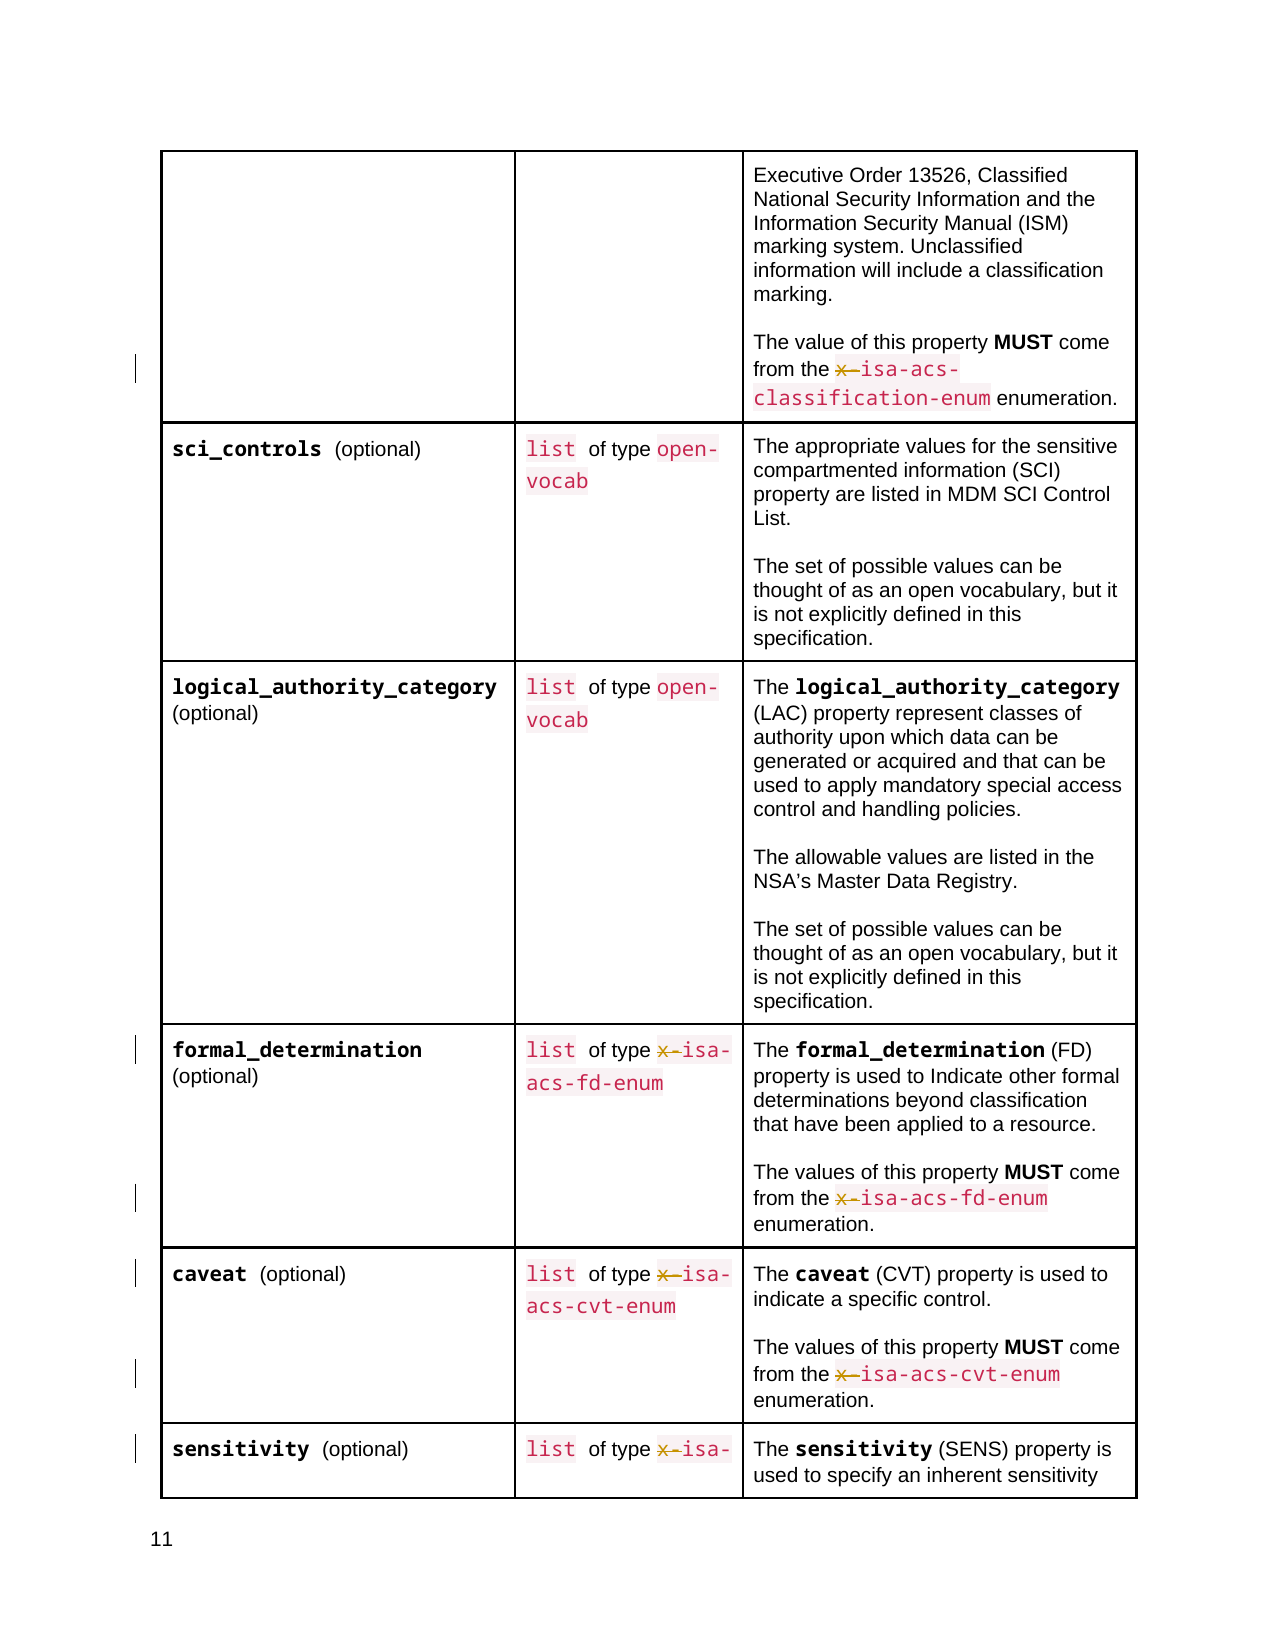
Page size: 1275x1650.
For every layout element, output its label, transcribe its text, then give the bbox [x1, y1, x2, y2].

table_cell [163, 1424, 514, 1497]
table_cell sci_controls (optional) [163, 424, 514, 660]
table_cell The caveat (CVT) property is used to indicate a specific control. The values of this property MUST come from the isa-acs-cvt-enum enumeration. [744, 1249, 1135, 1422]
table_cell The logical_authority_category (LAC) property represent classes of authority upon which data can be generated or acquired and that can be used to apply mandatory special access control and handling policies. The allowable values are listed in the NSA’s Master Data Registry. The set of possible values can be thought of as an open vocabulary, but it is not explicitly defined in this specification. [744, 662, 1135, 1023]
table_cell list of type isa-acs-cvt-enum [516, 1249, 742, 1422]
table_cell list of type open-vocab [516, 662, 742, 1023]
table_cell formal_determination (optional) [163, 1025, 514, 1246]
table_cell caveat (optional) [163, 1249, 514, 1422]
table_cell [163, 152, 514, 421]
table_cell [516, 152, 742, 421]
table_cell The formal_determination (FD) property is used to Indicate other formal determinations beyond classification that have been applied to a resource. The values of this property MUST come from the isa-acs-fd-enum enumeration. [744, 1025, 1135, 1246]
table_cell The appropriate values for the sensitive compartmented information (SCI) property are listed in MDM SCI Control List. The set of possible values can be thought of as an open vocabulary, but it is not explicitly defined in this specification. [744, 424, 1135, 660]
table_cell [516, 1424, 742, 1497]
table_cell logical_authority_category (optional) [163, 662, 514, 1023]
table_cell list of type open-vocab [516, 424, 742, 660]
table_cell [744, 152, 1135, 421]
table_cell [744, 1424, 1135, 1497]
table_cell list of type isa-acs-fd-enum [516, 1025, 742, 1246]
